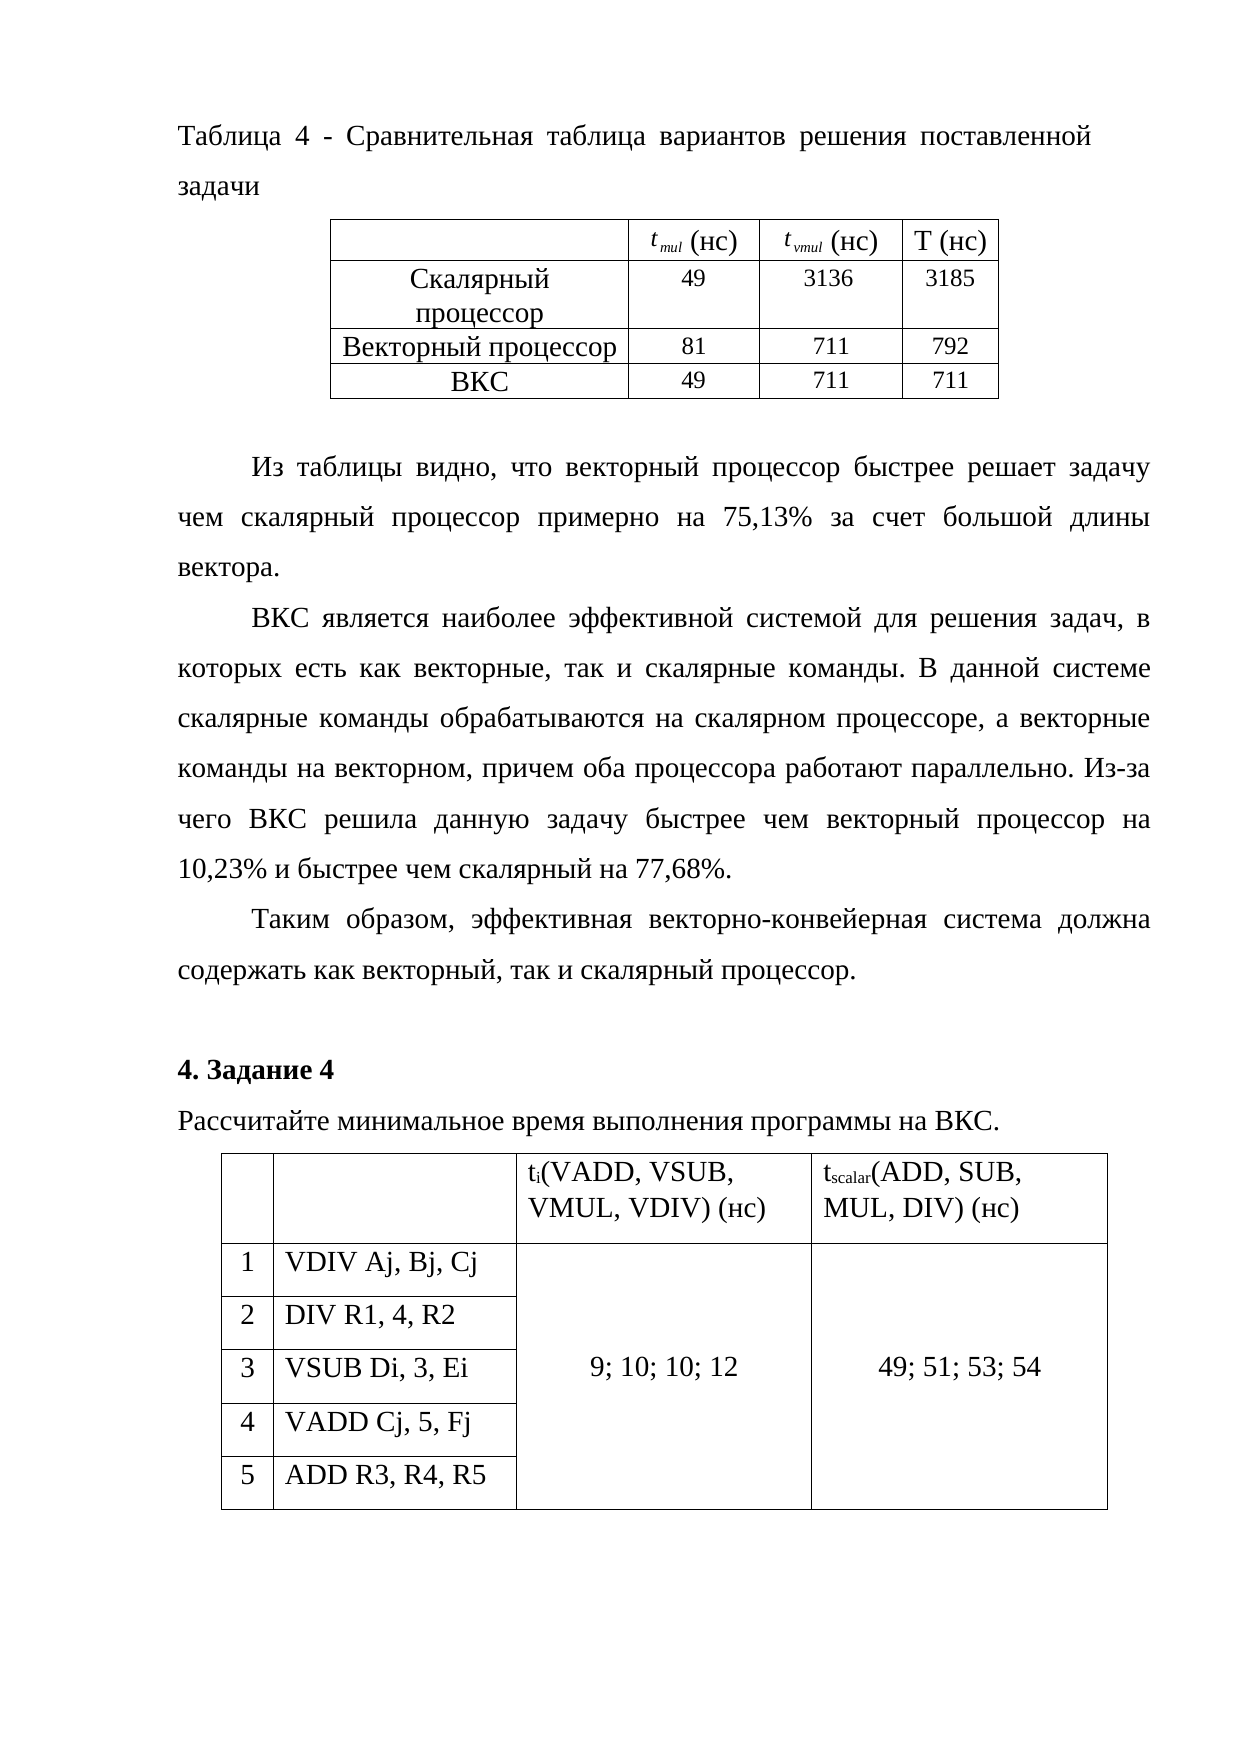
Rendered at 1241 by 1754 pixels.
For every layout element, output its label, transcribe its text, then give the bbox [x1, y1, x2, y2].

table_cell VDIV Aj, Bj, Cj [274, 1244, 516, 1296]
table_header (нс) [760, 220, 902, 260]
table_cell [903, 329, 998, 363]
table_cell ADD R3, R4, R5 [274, 1457, 516, 1509]
table_header T (нс) [903, 220, 998, 260]
table_cell 2 [222, 1297, 273, 1349]
table_cell 4 [222, 1404, 273, 1456]
text Таким образом, эффективная векторно-конвейерная система должна содержать как векторный, так и скалярный процессор. [177, 902, 1152, 985]
table_cell VADD Cj, 5, Fj [274, 1404, 516, 1456]
table_header (нс) [629, 220, 759, 260]
table_cell DIV R1, 4, R2 [274, 1297, 516, 1349]
table_cell [629, 261, 759, 328]
table_cell [903, 364, 998, 397]
table_cell [760, 261, 902, 328]
table_header ti(VADD, VSUB, VMUL, VDIV) (нс) [517, 1154, 811, 1243]
table_cell 1 [222, 1244, 273, 1296]
text ВКС является наиболее эффективной системой для решения задач, в которых есть как векторные, так и скалярные команды. В данной системе скалярные команды обрабатываются на скалярном процессоре, а векторные команды на векторном, причем оба процессора работают параллельно. Из-за чего ВКС решила данную задачу быстрее чем векторный процессор на 10,23% и быстрее чем скалярный на 77,68%. [177, 600, 1152, 885]
table_cell ВКС [331, 364, 628, 397]
table_cell [760, 329, 902, 363]
table_cell 5 [222, 1457, 273, 1509]
table_cell VSUB Di, 3, Ei [274, 1350, 516, 1403]
table_cell 9; 10; 10; 12 [517, 1244, 811, 1509]
list Таблица 4 - Сравнительная таблица вариантов решения поставленной задачи [177, 118, 1093, 202]
text Из таблицы видно, что векторный процессор быстрее решает задачу чем скалярный процессор примерно на 75,13% за счет большой длины вектора. [177, 449, 1152, 583]
text Рассчитайте минимальное время выполнения программы на ВКС. [177, 1103, 1152, 1136]
table_cell [629, 329, 759, 363]
table_cell [629, 364, 759, 397]
table_cell Скалярный процессор [331, 261, 628, 328]
table_header tscalar(ADD, SUB, MUL, DIV) (нс) [812, 1154, 1107, 1243]
table_header [274, 1154, 516, 1243]
table_cell Векторный процессор [331, 329, 628, 363]
text 4. Задание 4 [177, 1052, 1152, 1086]
table_cell 49; 51; 53; 54 [812, 1244, 1107, 1509]
table_cell 3 [222, 1350, 273, 1403]
table_cell [760, 364, 902, 397]
table_header [331, 220, 628, 260]
table_header [222, 1154, 273, 1243]
table_cell [903, 261, 998, 328]
